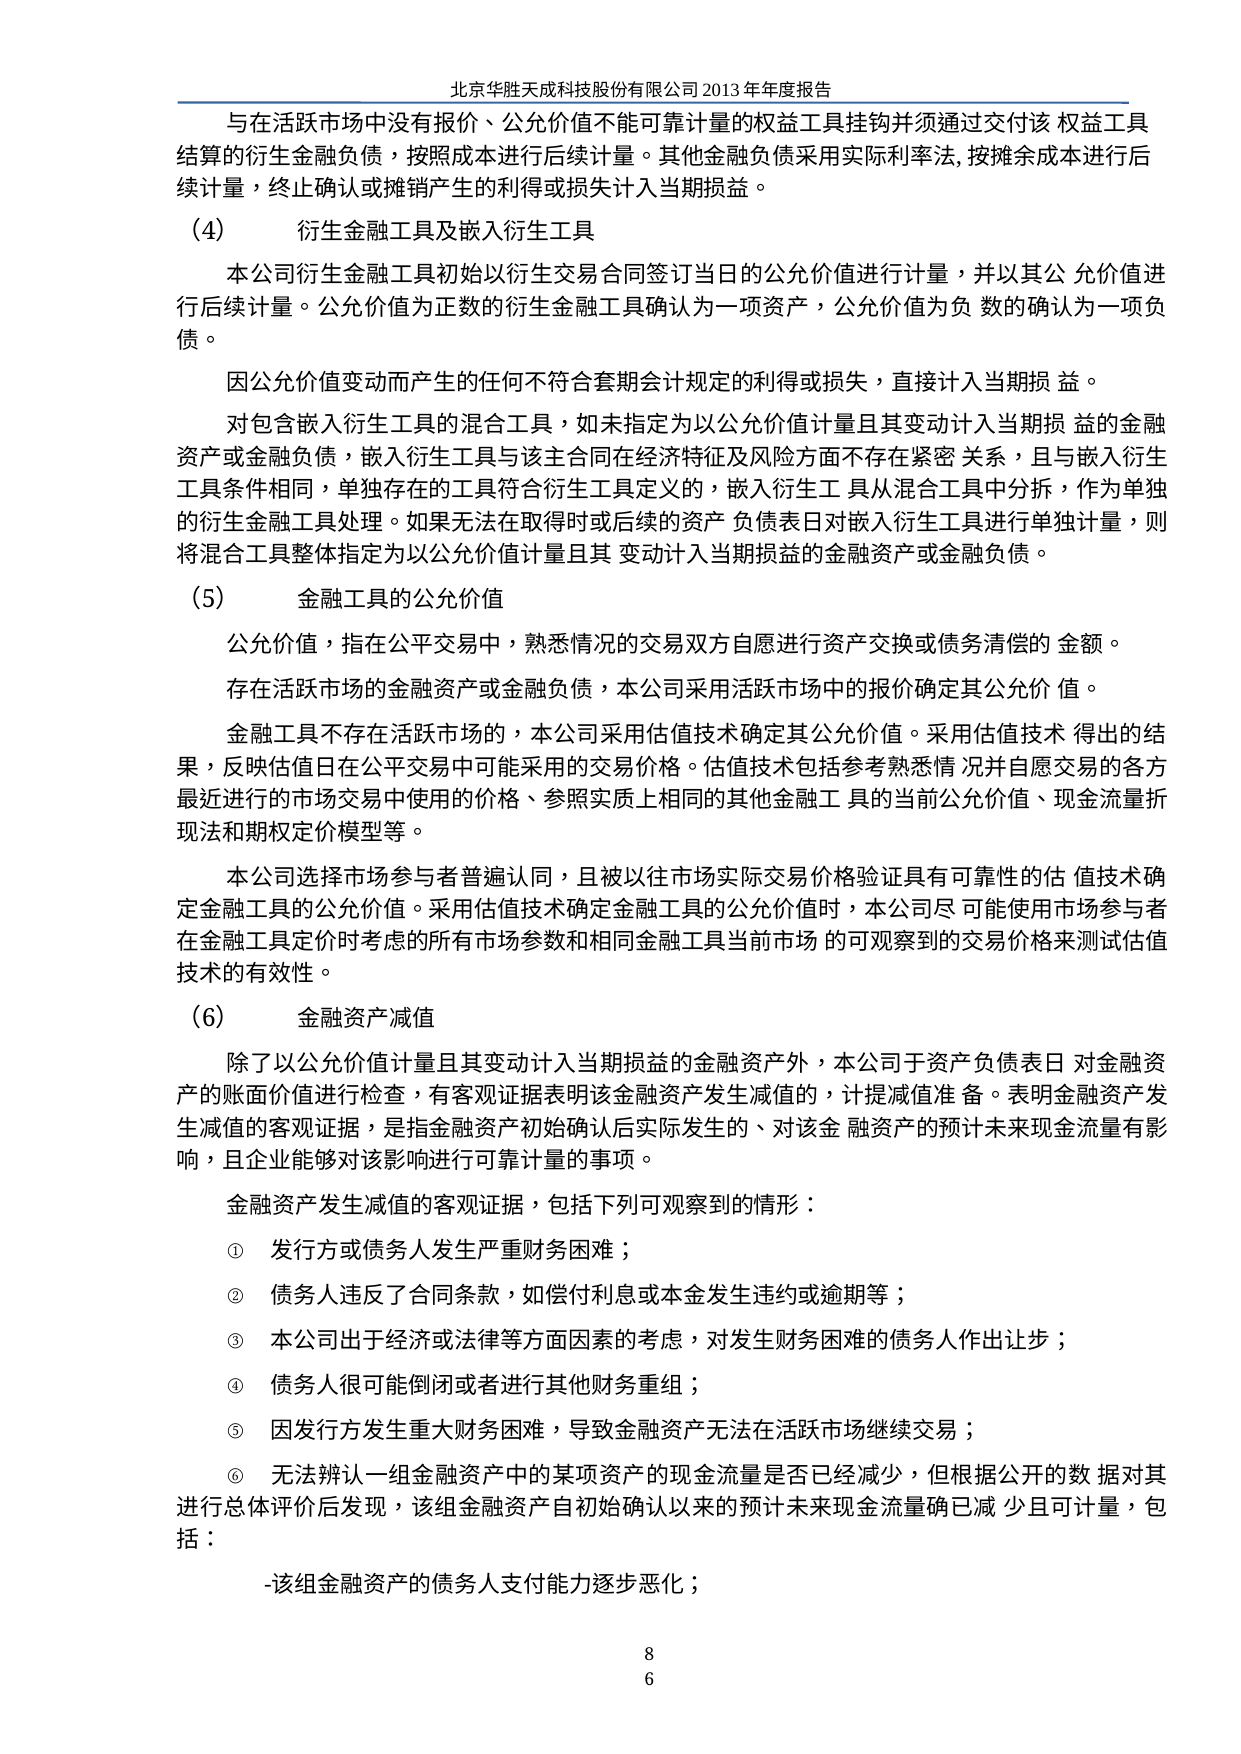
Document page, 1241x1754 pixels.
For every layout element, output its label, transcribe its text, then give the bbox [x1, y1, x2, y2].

text -该组金融资产的债务人支付能力逐步恶化； [264, 1567, 1168, 1599]
text 对包含嵌入衍生工具的混合工具，如未指定为以公允价值计量且其变动计入当期损 益的金融资产或金融负债，嵌入衍生工具与该主合同在经济特征及风险方面不存在紧密 关系，且与嵌入衍生工具条件相同，单独存在的工具符合衍生工具定义的，嵌入衍生工 具从混合工具中分拆，作为单独的衍生金融工具处理。如果无法在取得时或后续的资产 负债表日对嵌入衍生工具进行单独计量，则将混合工具整体指定为以公允价值计量且其 变动计入当期损益的金融资产或金融负债。 [177, 407, 1168, 569]
text 本公司衍生金融工具初始以衍生交易合同签订当日的公允价值进行计量，并以其公 允价值进行后续计量。公允价值为正数的衍生金融工具确认为一项资产，公允价值为负 数的确认为一项负债。 [177, 256, 1168, 354]
list 债务人很可能倒闭或者进行其他财务重组； [227, 1367, 1168, 1400]
list 因发行方发生重大财务困难，导致金融资产无法在活跃市场继续交易； [227, 1412, 1168, 1445]
list 本公司出于经济或法律等方面因素的考虑，对发生财务困难的债务人作出让步； [227, 1322, 1168, 1355]
text 与在活跃市场中没有报价、公允价值不能可靠计量的权益工具挂钩并须通过交付该 权益工具结算的衍生金融负债，按照成本进行后续计量。其他金融负债采用实际利率法, 按摊余成本进行后续计量，终止确认或摊销产生的利得或损失计入当期损益。 [177, 106, 1168, 203]
text 本公司选择市场参与者普遍认同，且被以往市场实际交易价格验证具有可靠性的估 值技术确定金融工具的公允价值。采用估值技术确定金融工具的公允价值时，本公司尽 可能使用市场参与者在金融工具定价时考虑的所有市场参数和相同金融工具当前市场 的可观察到的交易价格来测试估值技术的有效性。 [177, 859, 1168, 988]
text 因公允价值变动而产生的任何不符合套期会计规定的利得或损失，直接计入当期损 益。 [177, 365, 1168, 396]
list 债务人违反了合同条款，如偿付利息或本金发生违约或逾期等； [227, 1277, 1168, 1310]
text 金融资产发生减值的客观证据，包括下列可观察到的情形： [227, 1187, 1168, 1220]
list 发行方或债务人发生严重财务困难； [227, 1232, 1168, 1265]
text （5） 金融工具的公允价值 [72, 582, 1168, 614]
text （4） 衍生金融工具及嵌入衍生工具 [72, 213, 1168, 246]
text （6） 金融资产减值 [72, 1001, 1168, 1033]
text 金融工具不存在活跃市场的，本公司采用估值技术确定其公允价值。采用估值技术 得出的结果，反映估值日在公平交易中可能采用的交易价格。估值技术包括参考熟悉情 况并自愿交易的各方最近进行的市场交易中使用的价格、参照实质上相同的其他金融工 具的当前公允价值、现金流量折现法和期权定价模型等。 [177, 717, 1168, 847]
text 公允价值，指在公平交易中，熟悉情况的交易双方自愿进行资产交换或债务清偿的 金额。 [177, 627, 1168, 659]
list 无法辨认一组金融资产中的某项资产的现金流量是否已经减少，但根据公开的数 据对其进行总体评价后发现，该组金融资产自初始确认以来的预计未来现金流量确已减 少且可计量，包括： [177, 1457, 1168, 1554]
text 除了以公允价值计量且其变动计入当期损益的金融资产外，本公司于资产负债表日 对金融资产的账面价值进行检查，有客观证据表明该金融资产发生减值的，计提减值准 备。表明金融资产发生减值的客观证据，是指金融资产初始确认后实际发生的、对该金 融资产的预计未来现金流量有影响，且企业能够对该影响进行可靠计量的事项。 [177, 1046, 1168, 1175]
text 存在活跃市场的金融资产或金融负债，本公司采用活跃市场中的报价确定其公允价 值。 [177, 672, 1168, 704]
